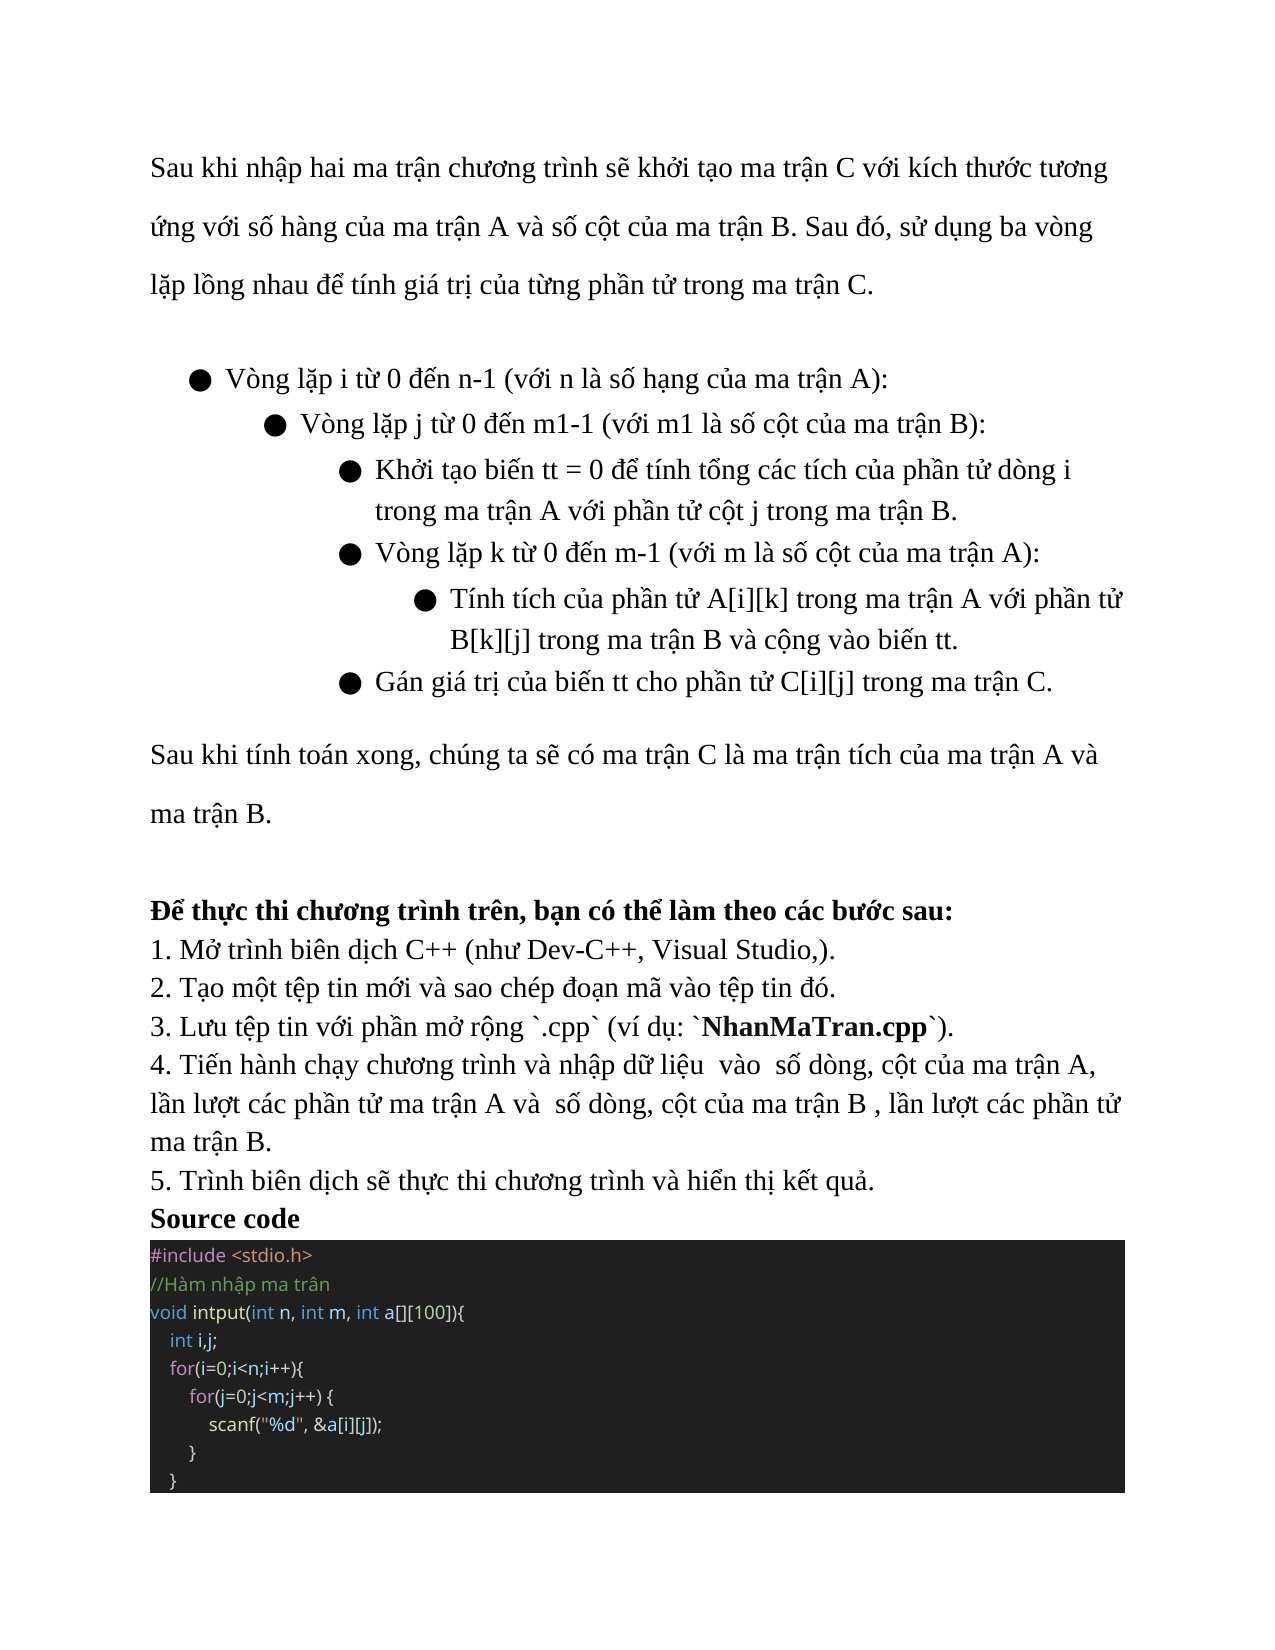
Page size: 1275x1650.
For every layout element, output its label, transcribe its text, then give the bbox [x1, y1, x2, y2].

list Vòng lặp j từ 0 đến m1-1 (với m1 là số cột của ma trận B): [262, 403, 1125, 442]
text void intput(int n, int m, int a[][100]){ [150, 1296, 1125, 1324]
list Gán giá trị của biến tt cho phần tử C[i][j] trong ma trận C. [337, 661, 1125, 700]
text scanf("%d", &a[i][j]); [150, 1409, 1125, 1437]
text 3. Lưu tệp tin với phần mở rộng `.cpp` (ví dụ: `NhanMaTran.cpp`). [150, 1009, 1125, 1042]
text //Hàm nhập ma trân [150, 1268, 1125, 1296]
text 2. Tạo một tệp tin mới và sao chép đoạn mã vào tệp tin đó. [150, 970, 1125, 1004]
text 5. Trình biên dịch sẽ thực thi chương trình và hiển thị kết quả. [150, 1163, 1125, 1197]
text } [150, 1465, 1125, 1493]
text Source code [150, 1202, 1125, 1235]
text for(j=0;j<m;j++) { [150, 1381, 1125, 1409]
text } [150, 1437, 1125, 1465]
list Tính tích của phần tử A[i][k] trong ma trận A với phần tử B[k][j] trong ma trận B và cộng vào biến tt. [412, 577, 1125, 656]
list Vòng lặp i từ 0 đến n-1 (với n là số hạng của ma trận A): [187, 357, 1125, 397]
text 4. Tiến hành chạy chương trình và nhập dữ liệu vào số dòng, cột của ma trận A, lần lượt các phần tử ma trận A và số dòng, cột của ma trận B , lần lượt các phần tử ma trận B. [150, 1047, 1125, 1158]
list Vòng lặp k từ 0 đến m-1 (với m là số cột của ma trận A): [337, 532, 1125, 571]
text int i,j; [150, 1324, 1125, 1353]
list Khởi tạo biến tt = 0 để tính tổng các tích của phần tử dòng i trong ma trận A với phần tử cột j trong ma trận B. [337, 448, 1125, 527]
text Để thực thi chương trình trên, bạn có thể làm theo các bước sau: [150, 893, 1125, 927]
text #include <stdio.h> [150, 1240, 1125, 1268]
text 1. Mở trình biên dịch C++ (như Dev-C++, Visual Studio,). [150, 932, 1125, 965]
text Sau khi nhập hai ma trận chương trình sẽ khởi tạo ma trận C với kích thước tương ứng với số hàng của ma trận A và số cột của ma trận B. Sau đó, sử dụng ba vòng lặp lồng nhau để tính giá trị của từng phần tử trong ma trận C. [150, 150, 1125, 301]
text for(i=0;i<n;i++){ [150, 1353, 1125, 1381]
text Sau khi tính toán xong, chúng ta sẽ có ma trận C là ma trận tích của ma trận A và ma trận B. [150, 737, 1125, 829]
